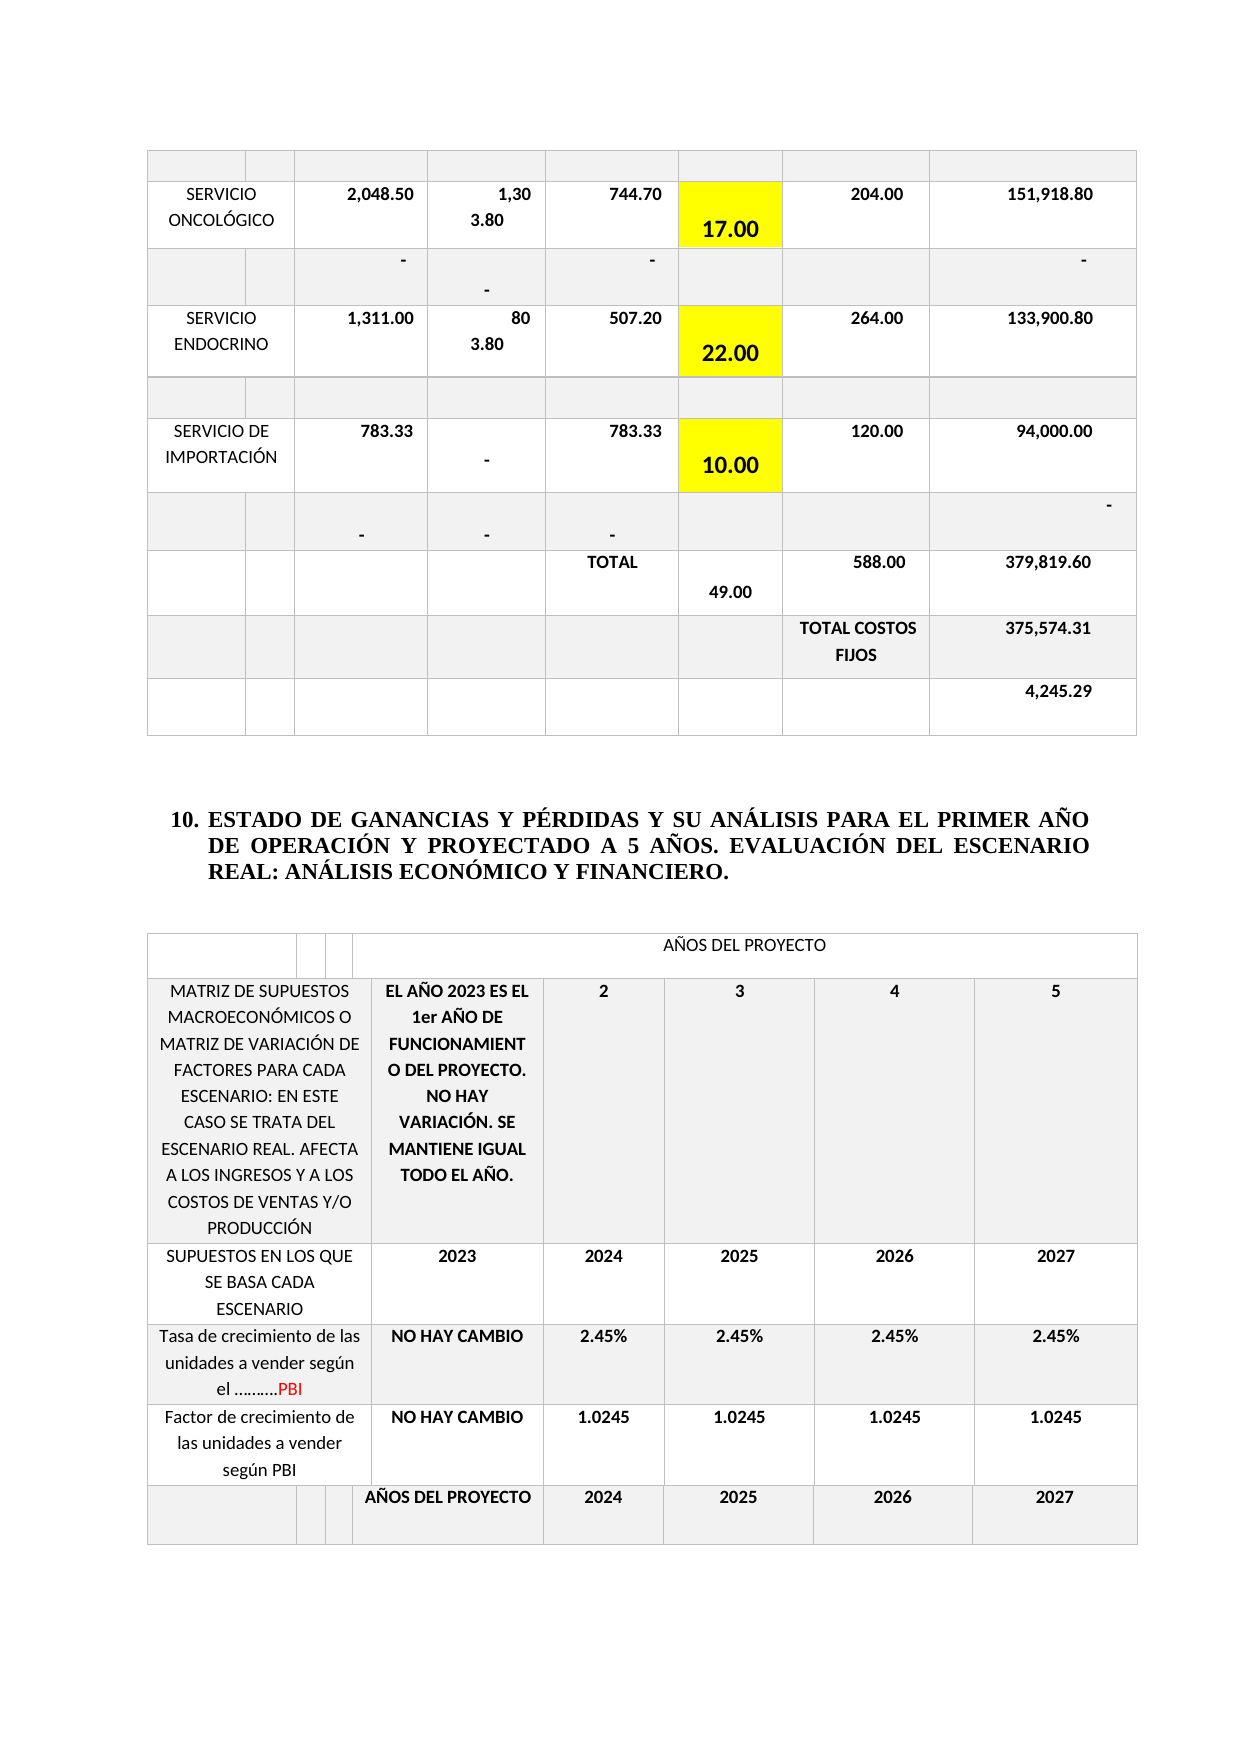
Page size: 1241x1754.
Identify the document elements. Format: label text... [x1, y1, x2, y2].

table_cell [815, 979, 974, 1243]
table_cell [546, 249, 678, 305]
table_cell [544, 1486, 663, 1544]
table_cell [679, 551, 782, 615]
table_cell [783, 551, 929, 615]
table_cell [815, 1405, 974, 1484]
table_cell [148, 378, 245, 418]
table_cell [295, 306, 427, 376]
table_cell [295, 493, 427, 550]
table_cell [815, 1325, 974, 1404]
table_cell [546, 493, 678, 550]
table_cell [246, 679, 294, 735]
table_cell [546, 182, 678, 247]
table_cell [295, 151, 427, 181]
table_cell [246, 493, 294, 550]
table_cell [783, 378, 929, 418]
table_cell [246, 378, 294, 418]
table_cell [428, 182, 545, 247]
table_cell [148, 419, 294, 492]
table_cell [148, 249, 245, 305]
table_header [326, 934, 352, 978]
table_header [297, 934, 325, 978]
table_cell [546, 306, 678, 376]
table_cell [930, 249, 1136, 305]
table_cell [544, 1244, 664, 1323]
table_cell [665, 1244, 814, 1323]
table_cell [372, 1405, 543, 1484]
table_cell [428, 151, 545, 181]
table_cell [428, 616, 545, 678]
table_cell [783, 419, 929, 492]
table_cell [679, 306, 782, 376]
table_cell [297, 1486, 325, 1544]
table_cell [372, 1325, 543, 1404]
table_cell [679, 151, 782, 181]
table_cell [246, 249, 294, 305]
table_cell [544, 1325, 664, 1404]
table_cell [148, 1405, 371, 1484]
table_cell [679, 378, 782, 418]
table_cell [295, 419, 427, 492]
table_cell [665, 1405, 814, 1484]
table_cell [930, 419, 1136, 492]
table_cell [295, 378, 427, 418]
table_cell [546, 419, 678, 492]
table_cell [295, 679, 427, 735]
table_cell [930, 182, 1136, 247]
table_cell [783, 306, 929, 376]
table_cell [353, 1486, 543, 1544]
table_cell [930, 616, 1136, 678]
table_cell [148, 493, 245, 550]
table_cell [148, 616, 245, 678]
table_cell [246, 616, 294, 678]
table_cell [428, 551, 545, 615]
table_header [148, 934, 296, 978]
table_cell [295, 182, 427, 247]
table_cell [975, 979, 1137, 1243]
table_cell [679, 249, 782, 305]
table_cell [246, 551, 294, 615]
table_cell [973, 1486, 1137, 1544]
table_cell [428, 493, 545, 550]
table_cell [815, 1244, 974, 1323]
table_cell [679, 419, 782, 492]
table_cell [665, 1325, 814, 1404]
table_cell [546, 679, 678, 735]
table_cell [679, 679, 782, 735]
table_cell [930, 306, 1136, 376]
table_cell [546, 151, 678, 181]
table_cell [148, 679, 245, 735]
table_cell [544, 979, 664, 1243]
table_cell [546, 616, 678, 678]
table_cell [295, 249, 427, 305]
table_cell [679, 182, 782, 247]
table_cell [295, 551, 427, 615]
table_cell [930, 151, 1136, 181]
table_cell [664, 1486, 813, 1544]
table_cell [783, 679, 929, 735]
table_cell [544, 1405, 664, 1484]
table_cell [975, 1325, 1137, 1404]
list ESTADO DE GANANCIAS Y PÉRDIDAS Y SU ANÁLISIS PARA EL PRIMER AÑO DE OPERACIÓN Y PROYECTADO A 5 AÑOS. EVALUACIÓN DEL ESCENARIO REAL: ANÁLISIS ECONÓMICO Y FINANCIERO. [170, 806, 1090, 885]
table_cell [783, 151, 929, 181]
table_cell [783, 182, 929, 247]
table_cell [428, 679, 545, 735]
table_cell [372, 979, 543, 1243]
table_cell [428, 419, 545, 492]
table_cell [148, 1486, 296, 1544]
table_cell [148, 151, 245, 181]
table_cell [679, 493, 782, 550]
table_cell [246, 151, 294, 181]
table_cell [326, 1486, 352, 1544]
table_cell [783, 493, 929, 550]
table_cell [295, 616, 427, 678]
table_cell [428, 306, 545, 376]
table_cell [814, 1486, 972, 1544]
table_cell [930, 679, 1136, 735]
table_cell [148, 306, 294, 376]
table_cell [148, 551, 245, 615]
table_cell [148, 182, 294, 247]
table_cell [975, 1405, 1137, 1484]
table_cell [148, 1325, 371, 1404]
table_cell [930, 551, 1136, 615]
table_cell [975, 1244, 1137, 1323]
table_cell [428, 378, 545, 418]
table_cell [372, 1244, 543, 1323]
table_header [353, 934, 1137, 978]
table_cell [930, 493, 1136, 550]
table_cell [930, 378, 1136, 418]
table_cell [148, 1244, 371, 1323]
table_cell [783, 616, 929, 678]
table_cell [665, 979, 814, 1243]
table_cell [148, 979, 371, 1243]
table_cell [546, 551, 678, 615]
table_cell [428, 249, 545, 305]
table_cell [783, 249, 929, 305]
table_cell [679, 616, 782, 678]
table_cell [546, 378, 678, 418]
